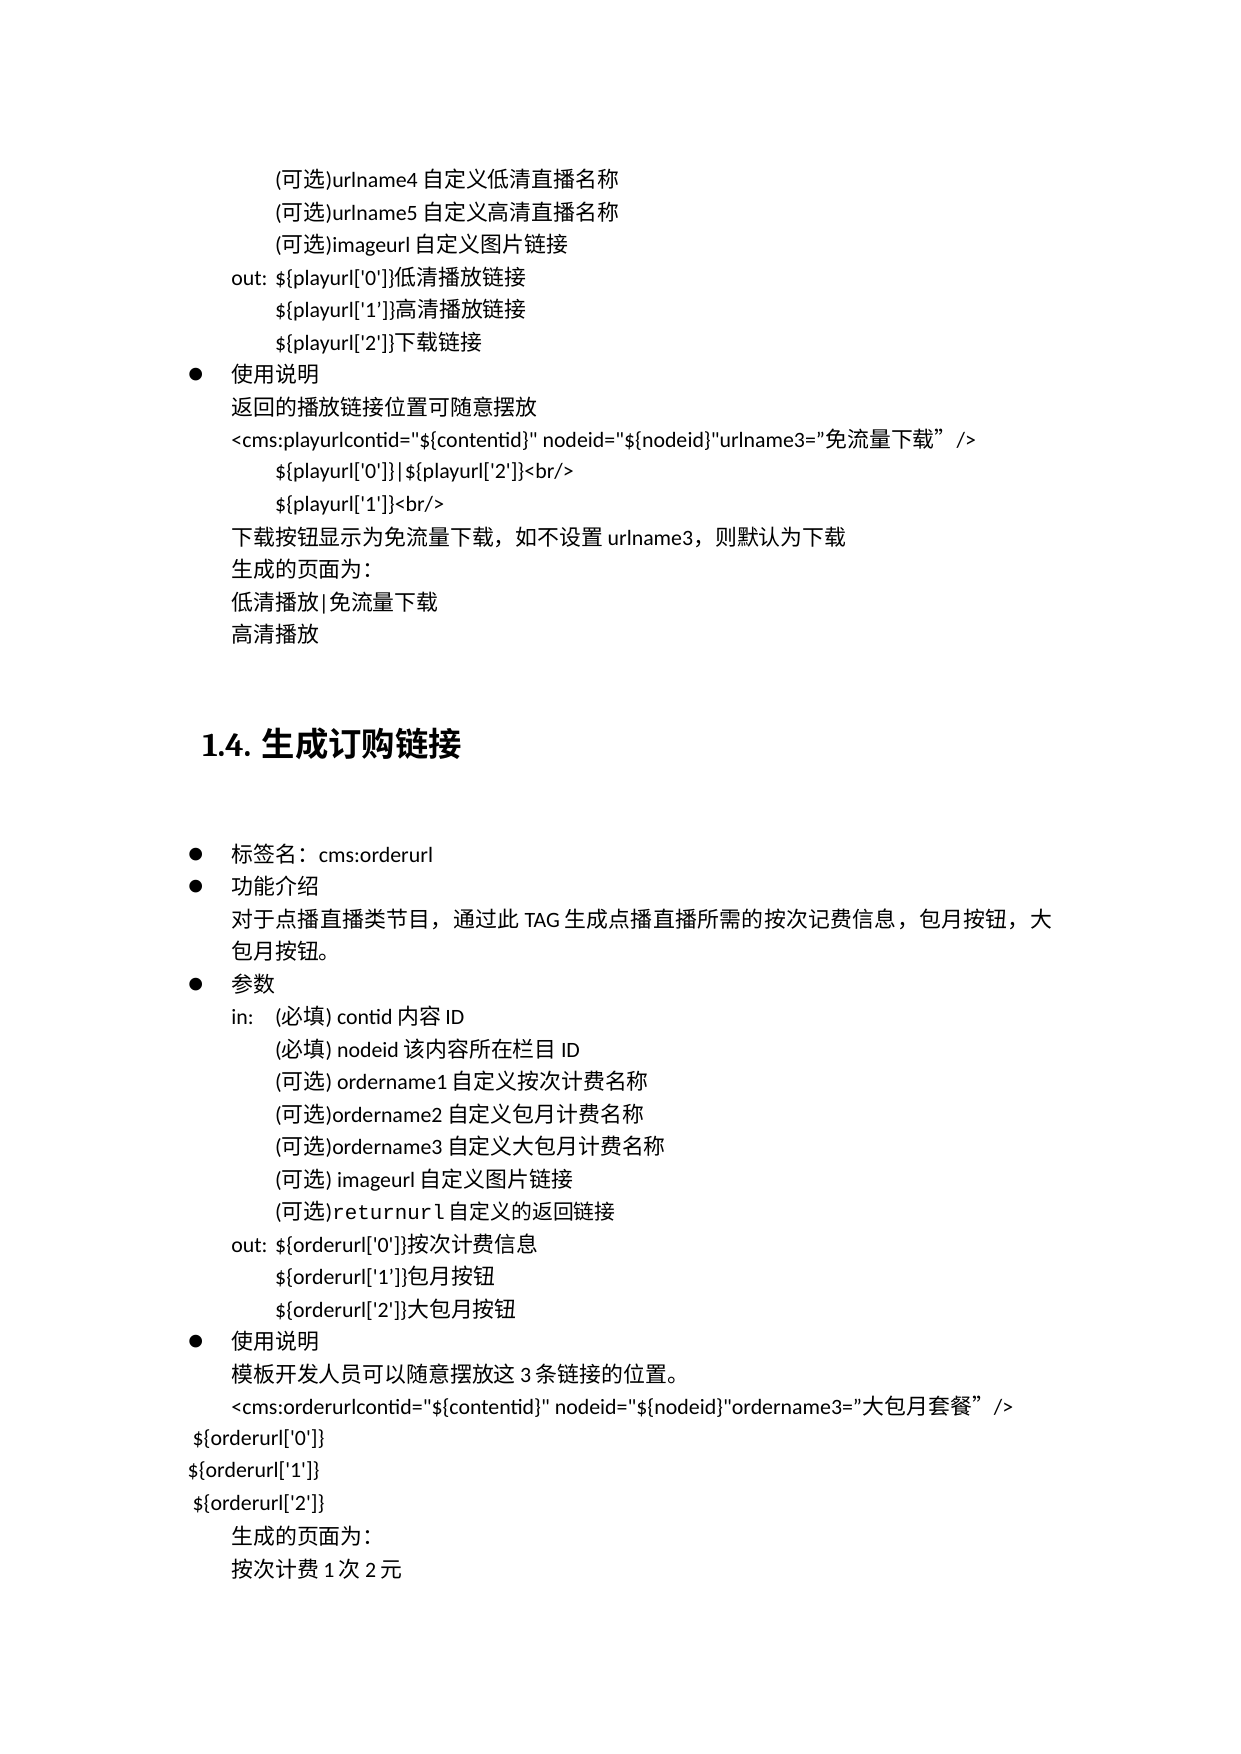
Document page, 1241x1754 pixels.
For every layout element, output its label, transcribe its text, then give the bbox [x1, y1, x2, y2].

list 高清播放 [231, 617, 1053, 649]
list ${playurl['2']}下载链接 [231, 324, 1053, 357]
list 生成的页面为： [231, 1519, 1053, 1551]
list (可选)imageurl自定义图片链接 [231, 227, 1053, 259]
list (可选)urlname4自定义低清直播名称 [231, 162, 1053, 194]
list (可选)returnurl自定义的返回链接 [231, 1194, 1053, 1226]
list in: (必填) contid内容ID [231, 999, 1053, 1031]
list 低清播放|免流量下载 [231, 584, 1053, 617]
subtitle 生成订购链接 [202, 709, 1053, 774]
list (必填) nodeid该内容所在栏目ID [231, 1031, 1053, 1064]
text <cms:orderurlcontid="${contentid}" nodeid="${nodeid}"ordername3=”大包月套餐”/> ${orderurl['0']} ${orderurl['1']} ${orderurl['2']} [187, 1389, 1053, 1519]
list (可选) ordername1自定义按次计费名称 [231, 1064, 1053, 1096]
list 使用说明 [187, 1324, 1053, 1356]
list 模板开发人员可以随意摆放这3条链接的位置。 [231, 1356, 1053, 1389]
list 生成的页面为： [231, 552, 1053, 584]
list (可选) imageurl自定义图片链接 [231, 1161, 1053, 1194]
list 使用说明 [187, 357, 1053, 389]
list (可选)ordername3自定义大包月计费名称 [231, 1129, 1053, 1161]
list ${playurl['1’]}高清播放链接 [231, 292, 1053, 324]
list out: ${orderurl['0']}按次计费信息 [231, 1226, 1053, 1259]
list 标签名：cms:orderurl [187, 836, 1053, 869]
list ${orderurl['2']}大包月按钮 [275, 1291, 1053, 1324]
list <cms:playurlcontid="${contentid}" nodeid="${nodeid}"urlname3=”免流量下载”/> ${playurl['0']}|${playurl['2']}<br/> ${playurl['1']}<br/> [231, 422, 1053, 519]
list 功能介绍 [187, 869, 1053, 901]
list 返回的播放链接位置可随意摆放 [231, 389, 1053, 422]
list (可选)ordername2自定义包月计费名称 [231, 1096, 1053, 1129]
list out: ${playurl['0']}低清播放链接 [231, 259, 1053, 292]
list (可选)urlname5自定义高清直播名称 [231, 194, 1053, 227]
list 下载按钮显示为免流量下载，如不设置urlname3，则默认为下载 [231, 519, 1053, 552]
list 参数 [187, 966, 1053, 999]
list 对于点播直播类节目，通过此TAG生成点播直播所需的按次记费信息，包月按钮，大包月按钮。 [231, 901, 1053, 966]
list 按次计费1次2元 [231, 1551, 1053, 1584]
list ${orderurl['1’]}包月按钮 [275, 1259, 1053, 1291]
